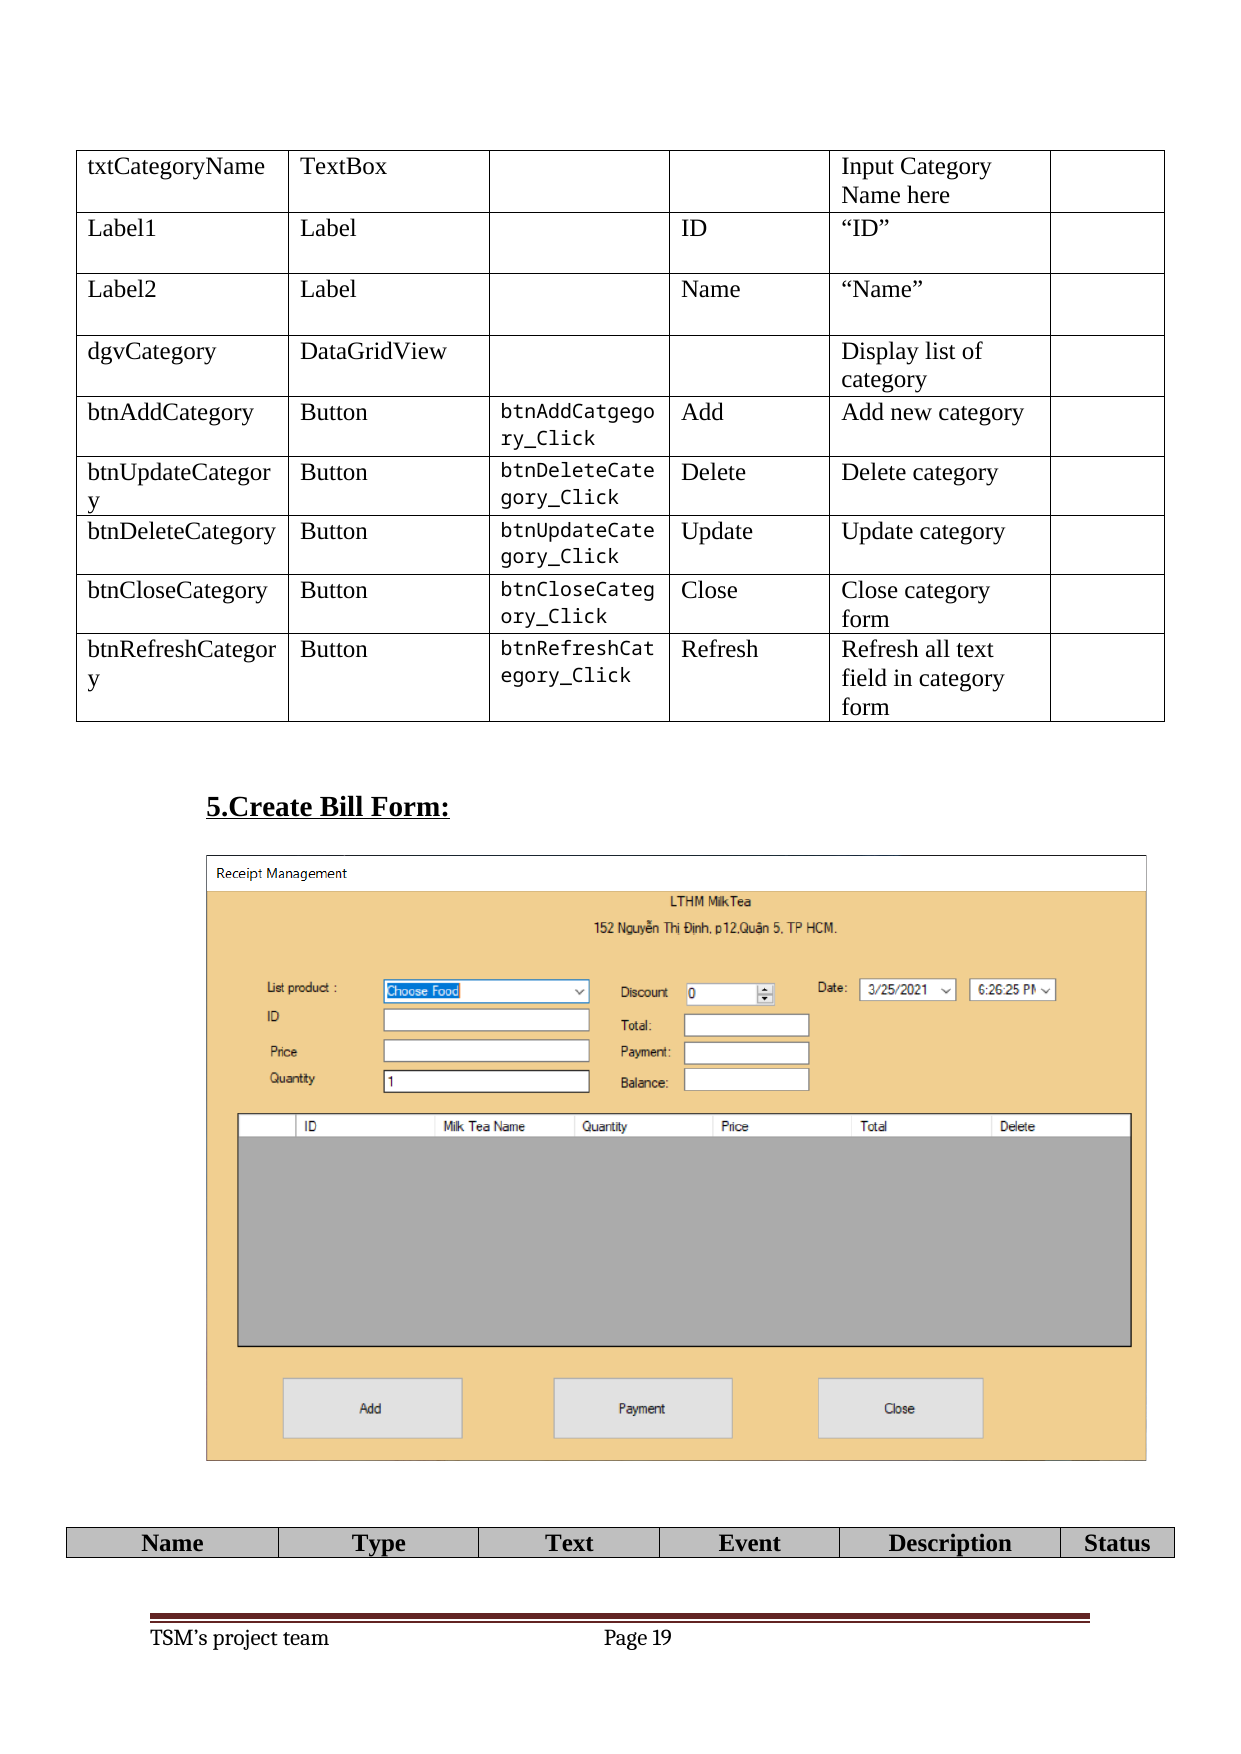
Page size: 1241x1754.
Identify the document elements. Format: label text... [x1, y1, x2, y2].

table_header Name [67, 1528, 278, 1557]
table_cell Button [289, 516, 489, 574]
table_cell btnUpdateCategory_Click [490, 516, 669, 574]
table_cell Display list of category [830, 336, 1050, 396]
table_cell Button [289, 634, 489, 721]
table_cell Label [289, 213, 489, 273]
table_cell Button [289, 575, 489, 633]
table_cell “Name” [830, 274, 1050, 335]
table_cell [490, 336, 669, 396]
table_cell [670, 151, 829, 212]
table_cell Name [670, 274, 829, 335]
table_cell btnRefreshCategory_Click [490, 634, 669, 721]
table_cell [490, 274, 669, 335]
table_cell [1051, 336, 1164, 396]
table_cell btnRefreshCategory [77, 634, 288, 721]
table_cell Add [670, 397, 829, 456]
table_cell DataGridView [289, 336, 489, 396]
table_cell Close category form [830, 575, 1050, 633]
table_cell Button [289, 397, 489, 456]
table_cell Label2 [77, 274, 288, 335]
table_cell Label1 [77, 213, 288, 273]
table_cell Delete category [830, 457, 1050, 515]
table_cell dgvCategory [77, 336, 288, 396]
table_cell [1051, 457, 1164, 515]
table_cell Refresh [670, 634, 829, 721]
table_cell “ID” [830, 213, 1050, 273]
table_cell btnAddCatgegory_Click [490, 397, 669, 456]
table_cell Delete [670, 457, 829, 515]
table_header Description [840, 1528, 1060, 1557]
table_cell [1051, 151, 1164, 212]
table_cell btnCloseCategory_Click [490, 575, 669, 633]
table_cell Add new category [830, 397, 1050, 456]
table_cell [1051, 213, 1164, 273]
table_cell [1051, 575, 1164, 633]
table_cell btnAddCategory [77, 397, 288, 456]
table_header Type [279, 1528, 478, 1557]
table_cell [1051, 516, 1164, 574]
table_cell [1051, 274, 1164, 335]
table_cell Update category [830, 516, 1050, 574]
table_cell Input Category Name here [830, 151, 1050, 212]
table_cell ID [670, 213, 829, 273]
table_cell [1051, 634, 1164, 721]
table_cell btnCloseCategory [77, 575, 288, 633]
table_cell btnDeleteCategory [77, 516, 288, 574]
table_cell Refresh all text field in category form [830, 634, 1050, 721]
table_header Text [479, 1528, 659, 1557]
table_cell [490, 151, 669, 212]
table_cell btnUpdateCategory [77, 457, 288, 515]
table_cell btnDeleteCategory_Click [490, 457, 669, 515]
table_cell Button [289, 457, 489, 515]
table_cell TextBox [289, 151, 489, 212]
table_cell [670, 336, 829, 396]
table_cell [1051, 397, 1164, 456]
table_cell [490, 213, 669, 273]
table_cell Label [289, 274, 489, 335]
table_cell Update [670, 516, 829, 574]
table_cell txtCategoryName [77, 151, 288, 212]
picture [206, 855, 1147, 1461]
table_header Status [1061, 1528, 1174, 1557]
list 5.Create Bill Form: [206, 789, 1090, 822]
table_header Event [660, 1528, 839, 1557]
table_cell Close [670, 575, 829, 633]
